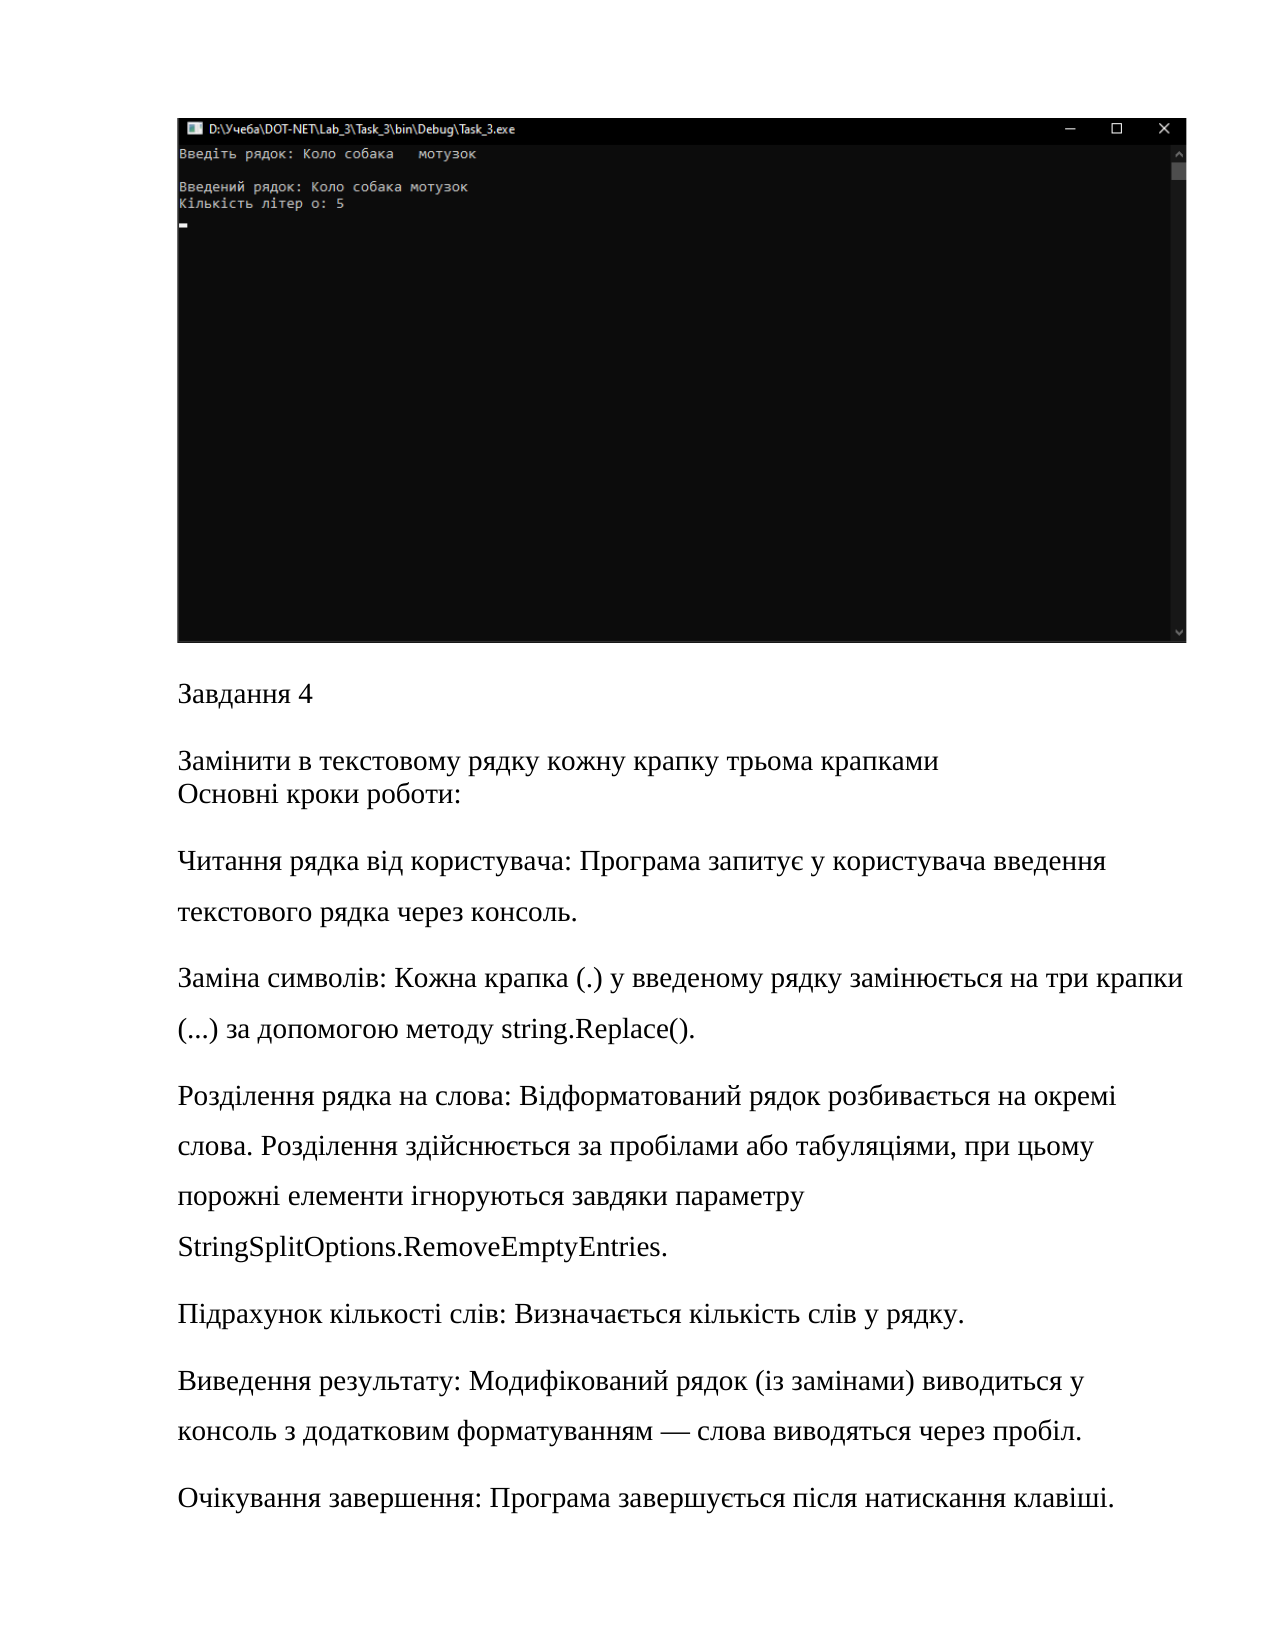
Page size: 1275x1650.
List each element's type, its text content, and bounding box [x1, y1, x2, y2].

text Підрахунок кількості слів: Визначається кількість слів у рядку. [177, 1296, 1186, 1329]
text Читання рядка від користувача: Програма запитує у користувача введення текстового рядка через консоль. [177, 843, 1186, 927]
picture [177, 118, 1187, 643]
text Завдання 4 [177, 676, 1186, 709]
text Виведення результату: Модифікований рядок (із замінами) виводиться у консоль з додатковим форматуванням — слова виводяться через пробіл. [177, 1363, 1186, 1447]
text Замінити в текстовому рядку кожну крапку трьома крапками [177, 743, 1186, 776]
text Основні кроки роботи: [177, 776, 1186, 810]
text Заміна символів: Кожна крапка (.) у введеному рядку замінюється на три крапки (...) за допомогою методу string.Replace(). [177, 961, 1186, 1044]
text Розділення рядка на слова: Відформатований рядок розбивається на окремі слова. Розділення здійснюється за пробілами або табуляціями, при цьому порожні елементи ігноруються завдяки параметру StringSplitOptions.RemoveEmptyEntries. [177, 1078, 1186, 1262]
text Очікування завершення: Програма завершується після натискання клавіші. [177, 1480, 1186, 1514]
